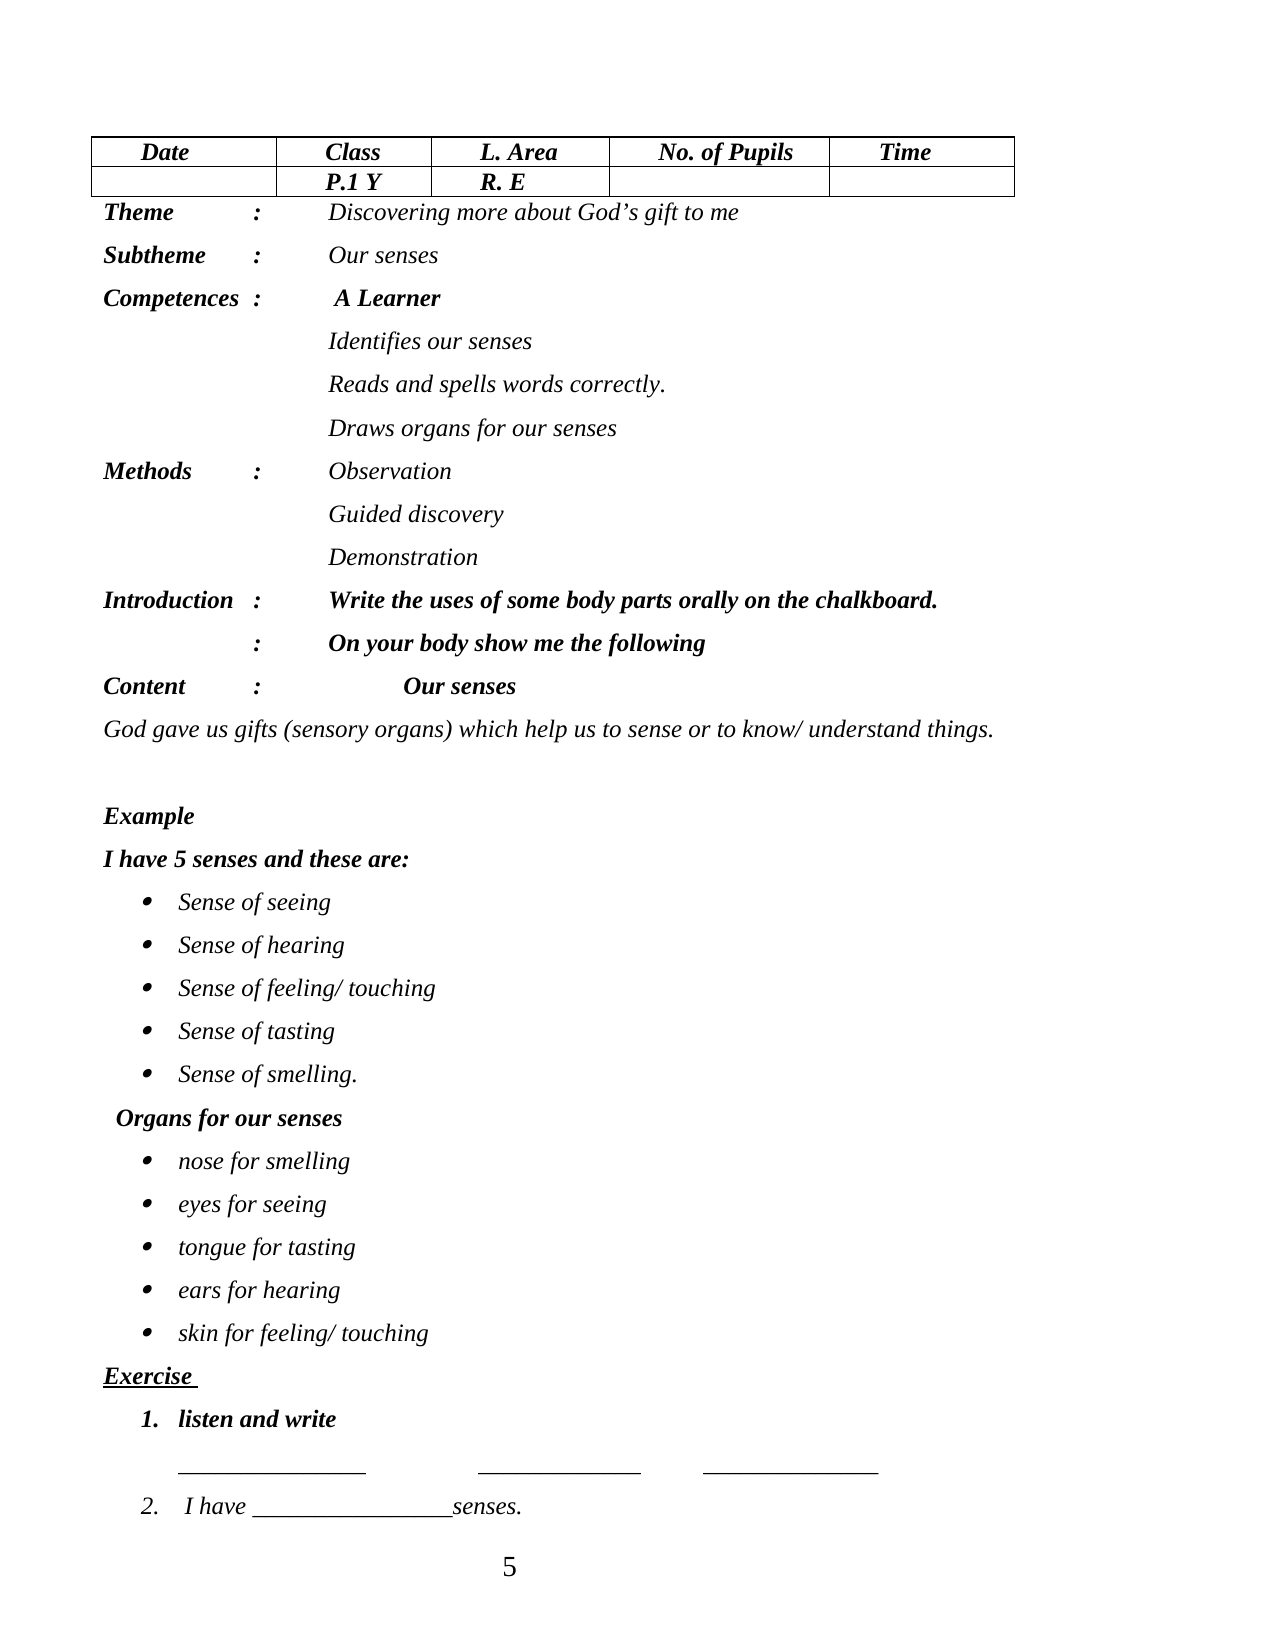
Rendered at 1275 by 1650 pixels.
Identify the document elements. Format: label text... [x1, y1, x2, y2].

text Guided discovery [328, 499, 1181, 528]
table_header L. Area [432, 138, 609, 166]
text : On your body show me the following [103, 628, 1181, 657]
text Demonstration [328, 542, 1181, 571]
text Draws organs for our senses [328, 413, 1181, 441]
text _______________ _____________ ______________ [178, 1448, 1181, 1476]
table_cell [92, 167, 276, 196]
list nose for smelling [141, 1146, 1181, 1174]
text God gave us gifts (sensory organs) which help us to sense or to know/ understand things. [103, 714, 1181, 743]
table_cell [610, 167, 829, 196]
text Reads and spells words correctly. [328, 369, 1181, 398]
text Competences : A Learner [103, 283, 1181, 312]
list Sense of tasting [141, 1016, 1181, 1045]
text Identifies our senses [328, 326, 1181, 355]
list Sense of hearing [141, 930, 1181, 959]
list ears for hearing [141, 1275, 1181, 1304]
table_cell R. E [432, 167, 609, 196]
text Example [103, 801, 1181, 829]
text I have 5 senses and these are: [103, 844, 1181, 873]
text Subtheme : Our senses [103, 240, 1181, 269]
table_header No. of Pupils [610, 138, 829, 166]
text Exercise [103, 1361, 1181, 1390]
text Theme : Discovering more about God’s gift to me [103, 197, 1181, 226]
list tongue for tasting [141, 1232, 1181, 1261]
list listen and write [141, 1404, 1181, 1433]
text Introduction : Write the uses of some body parts orally on the chalkboard. [103, 585, 1181, 614]
text Methods : Observation [103, 456, 1181, 484]
list skin for feeling/ touching [141, 1318, 1181, 1347]
list Sense of seeing [141, 887, 1181, 916]
list eyes for seeing [141, 1189, 1181, 1218]
list Sense of smelling. [141, 1059, 1181, 1088]
text Content : Our senses [103, 671, 1181, 700]
table_cell P.1 Y [277, 167, 431, 196]
list Sense of feeling/ touching [141, 973, 1181, 1002]
text Organs for our senses [103, 1103, 1181, 1131]
table_cell [830, 167, 1014, 196]
table_header Time [830, 138, 1014, 166]
table_header Class [277, 138, 431, 166]
list I have ________________senses. [141, 1491, 1181, 1519]
table_header Date [92, 138, 276, 166]
